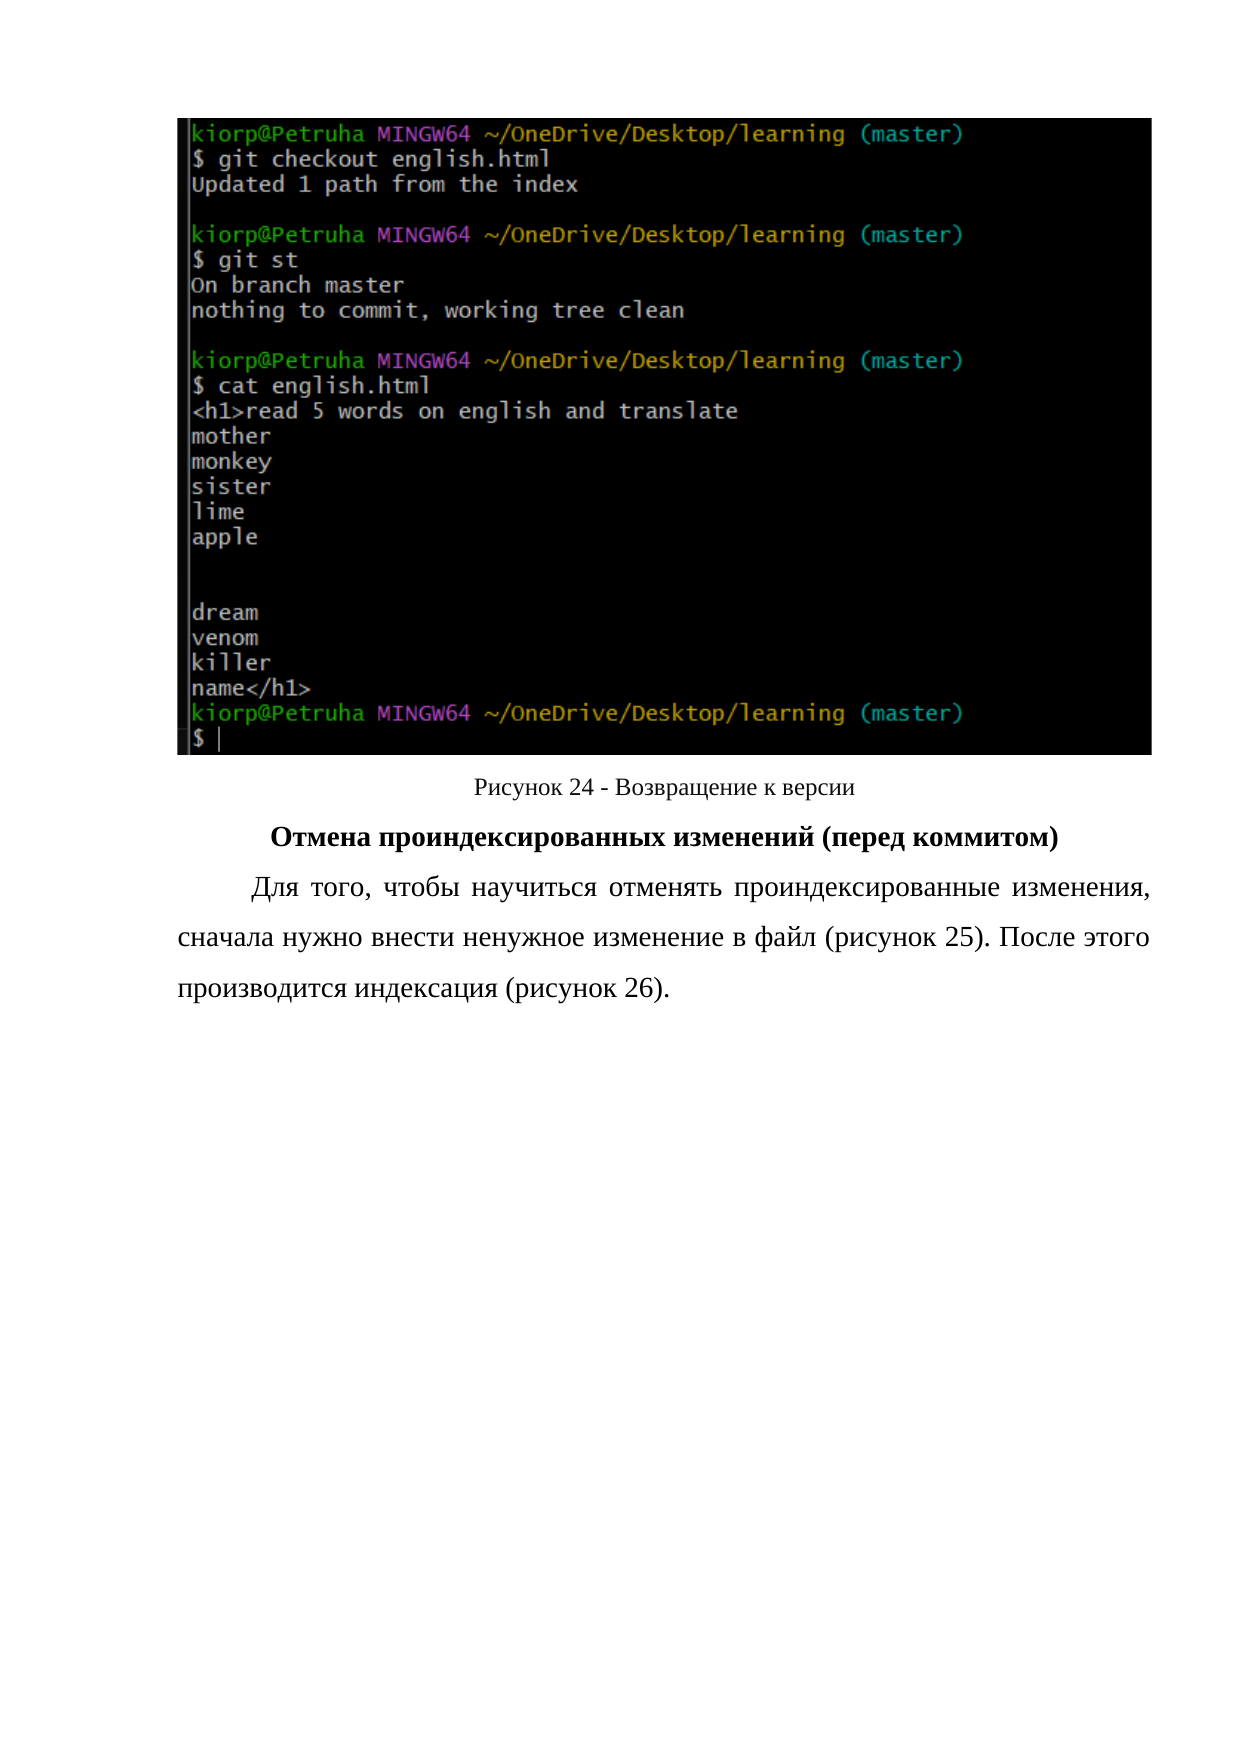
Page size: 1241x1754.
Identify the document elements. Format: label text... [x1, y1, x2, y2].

subtitle Отмена проиндексированных изменений (перед коммитом) [177, 819, 1152, 852]
text Для того, чтобы научиться отменять проиндексированные изменения, сначала нужно внести ненужное изменение в файл (рисунок 25). После этого производится индексация (рисунок 26). [177, 869, 1152, 1003]
picture [177, 118, 1152, 755]
